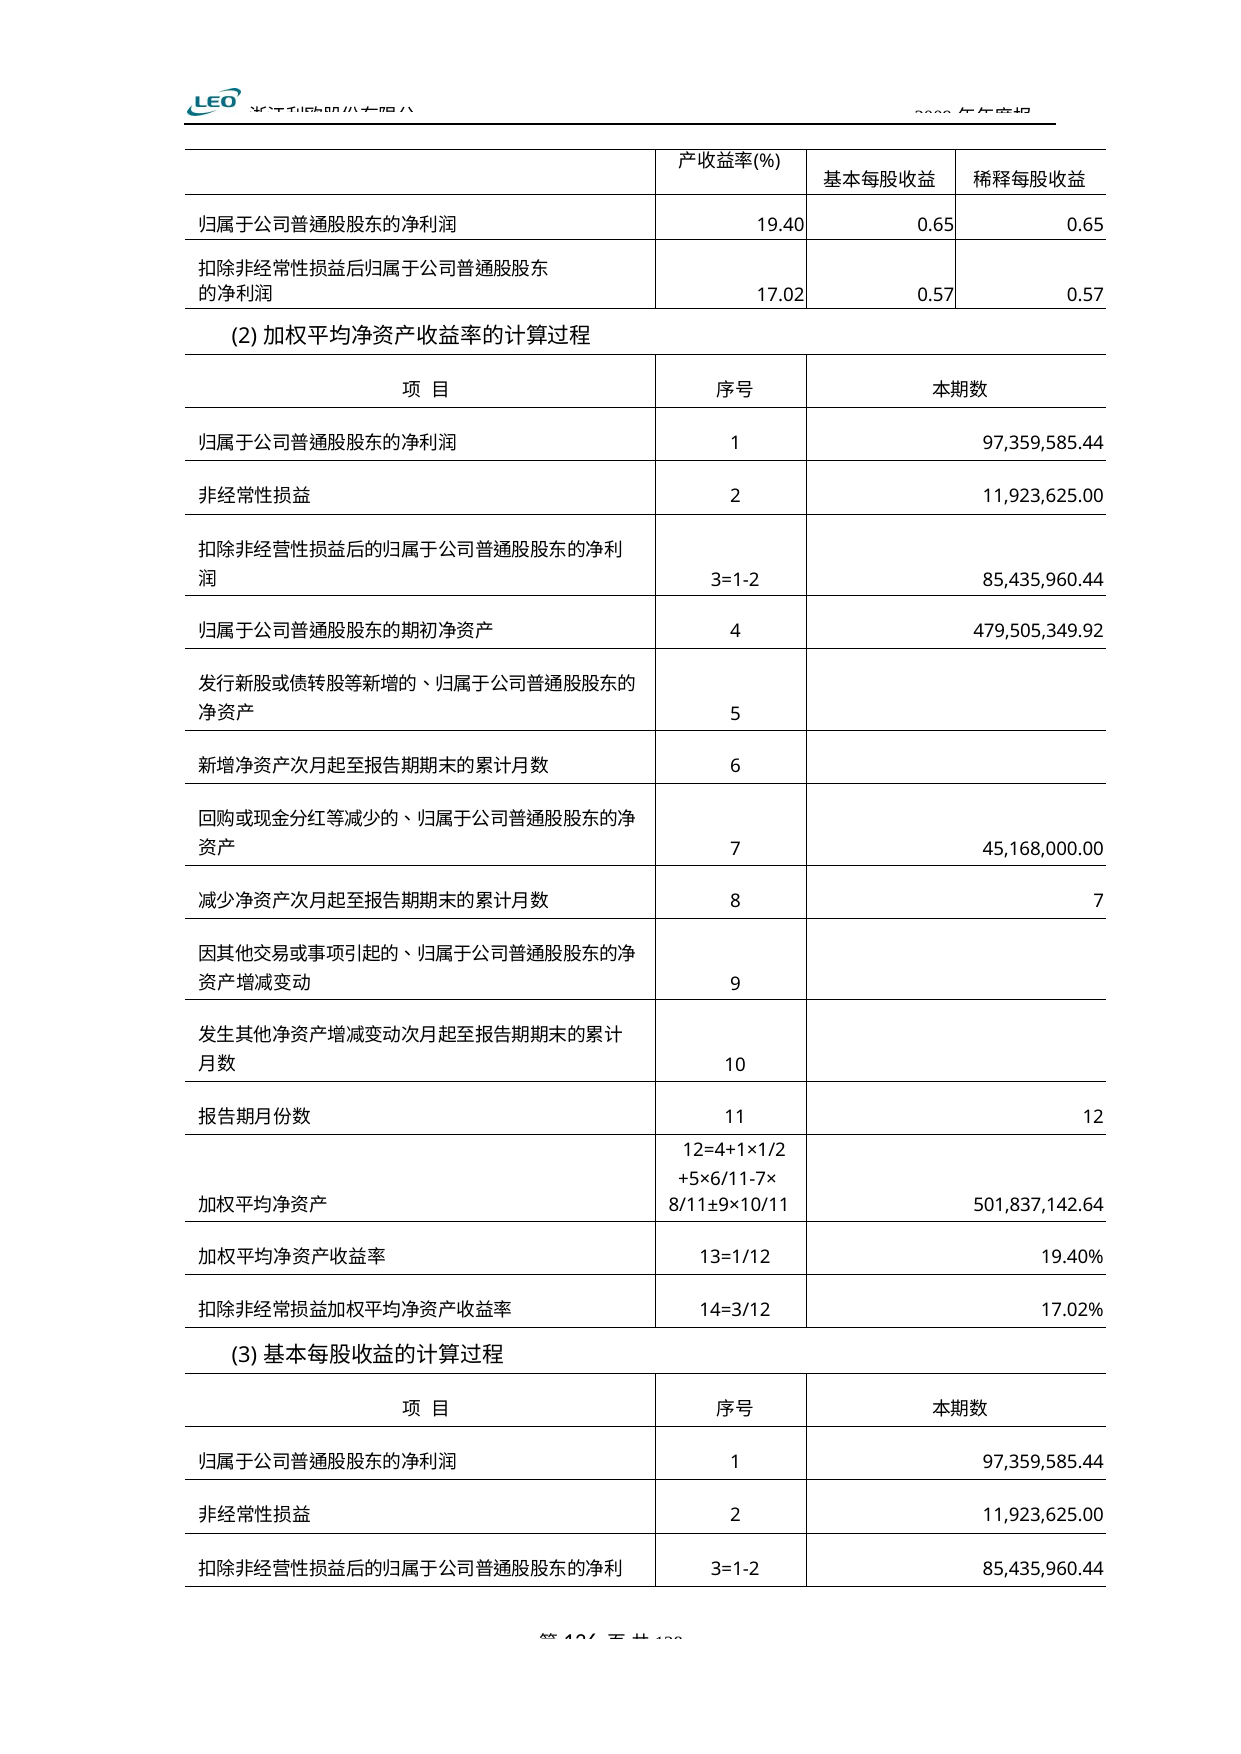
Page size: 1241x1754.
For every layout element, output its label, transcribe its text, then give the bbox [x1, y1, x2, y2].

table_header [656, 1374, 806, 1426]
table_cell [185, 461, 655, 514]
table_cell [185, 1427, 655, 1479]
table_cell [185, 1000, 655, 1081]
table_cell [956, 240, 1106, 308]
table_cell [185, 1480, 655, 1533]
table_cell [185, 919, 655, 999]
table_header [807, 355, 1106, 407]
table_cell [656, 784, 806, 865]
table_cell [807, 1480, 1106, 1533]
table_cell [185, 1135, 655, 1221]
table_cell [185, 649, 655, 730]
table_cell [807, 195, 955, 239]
picture [187, 88, 241, 116]
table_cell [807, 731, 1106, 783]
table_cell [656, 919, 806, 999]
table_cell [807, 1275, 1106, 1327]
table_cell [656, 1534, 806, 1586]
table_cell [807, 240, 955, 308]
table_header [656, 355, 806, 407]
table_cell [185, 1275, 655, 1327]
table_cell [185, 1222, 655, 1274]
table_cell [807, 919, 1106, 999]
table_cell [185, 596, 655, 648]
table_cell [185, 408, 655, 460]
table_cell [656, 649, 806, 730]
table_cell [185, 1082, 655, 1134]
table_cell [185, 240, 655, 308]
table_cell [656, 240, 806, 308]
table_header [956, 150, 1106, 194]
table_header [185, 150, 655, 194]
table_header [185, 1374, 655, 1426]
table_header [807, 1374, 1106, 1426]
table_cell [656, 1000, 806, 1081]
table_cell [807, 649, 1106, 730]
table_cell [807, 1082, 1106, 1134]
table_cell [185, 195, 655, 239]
text (3) 基本每股收益的计算过程 [231, 1339, 1066, 1369]
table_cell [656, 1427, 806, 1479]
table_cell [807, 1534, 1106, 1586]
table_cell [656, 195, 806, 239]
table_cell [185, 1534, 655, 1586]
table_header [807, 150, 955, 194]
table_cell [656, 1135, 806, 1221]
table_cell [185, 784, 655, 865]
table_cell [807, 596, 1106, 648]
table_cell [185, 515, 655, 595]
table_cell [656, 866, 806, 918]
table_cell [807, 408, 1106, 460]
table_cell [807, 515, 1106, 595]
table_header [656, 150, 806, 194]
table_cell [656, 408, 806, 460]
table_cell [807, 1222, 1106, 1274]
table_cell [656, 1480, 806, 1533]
text (2) 加权平均净资产收益率的计算过程 [231, 321, 1066, 350]
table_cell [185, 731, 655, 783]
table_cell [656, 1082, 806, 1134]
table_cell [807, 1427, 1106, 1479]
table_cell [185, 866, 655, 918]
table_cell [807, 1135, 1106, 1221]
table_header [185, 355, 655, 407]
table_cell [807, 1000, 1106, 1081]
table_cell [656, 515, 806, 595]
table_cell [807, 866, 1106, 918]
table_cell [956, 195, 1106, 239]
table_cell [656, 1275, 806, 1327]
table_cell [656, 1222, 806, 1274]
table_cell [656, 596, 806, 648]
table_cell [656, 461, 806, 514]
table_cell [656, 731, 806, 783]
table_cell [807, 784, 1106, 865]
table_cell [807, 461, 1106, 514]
